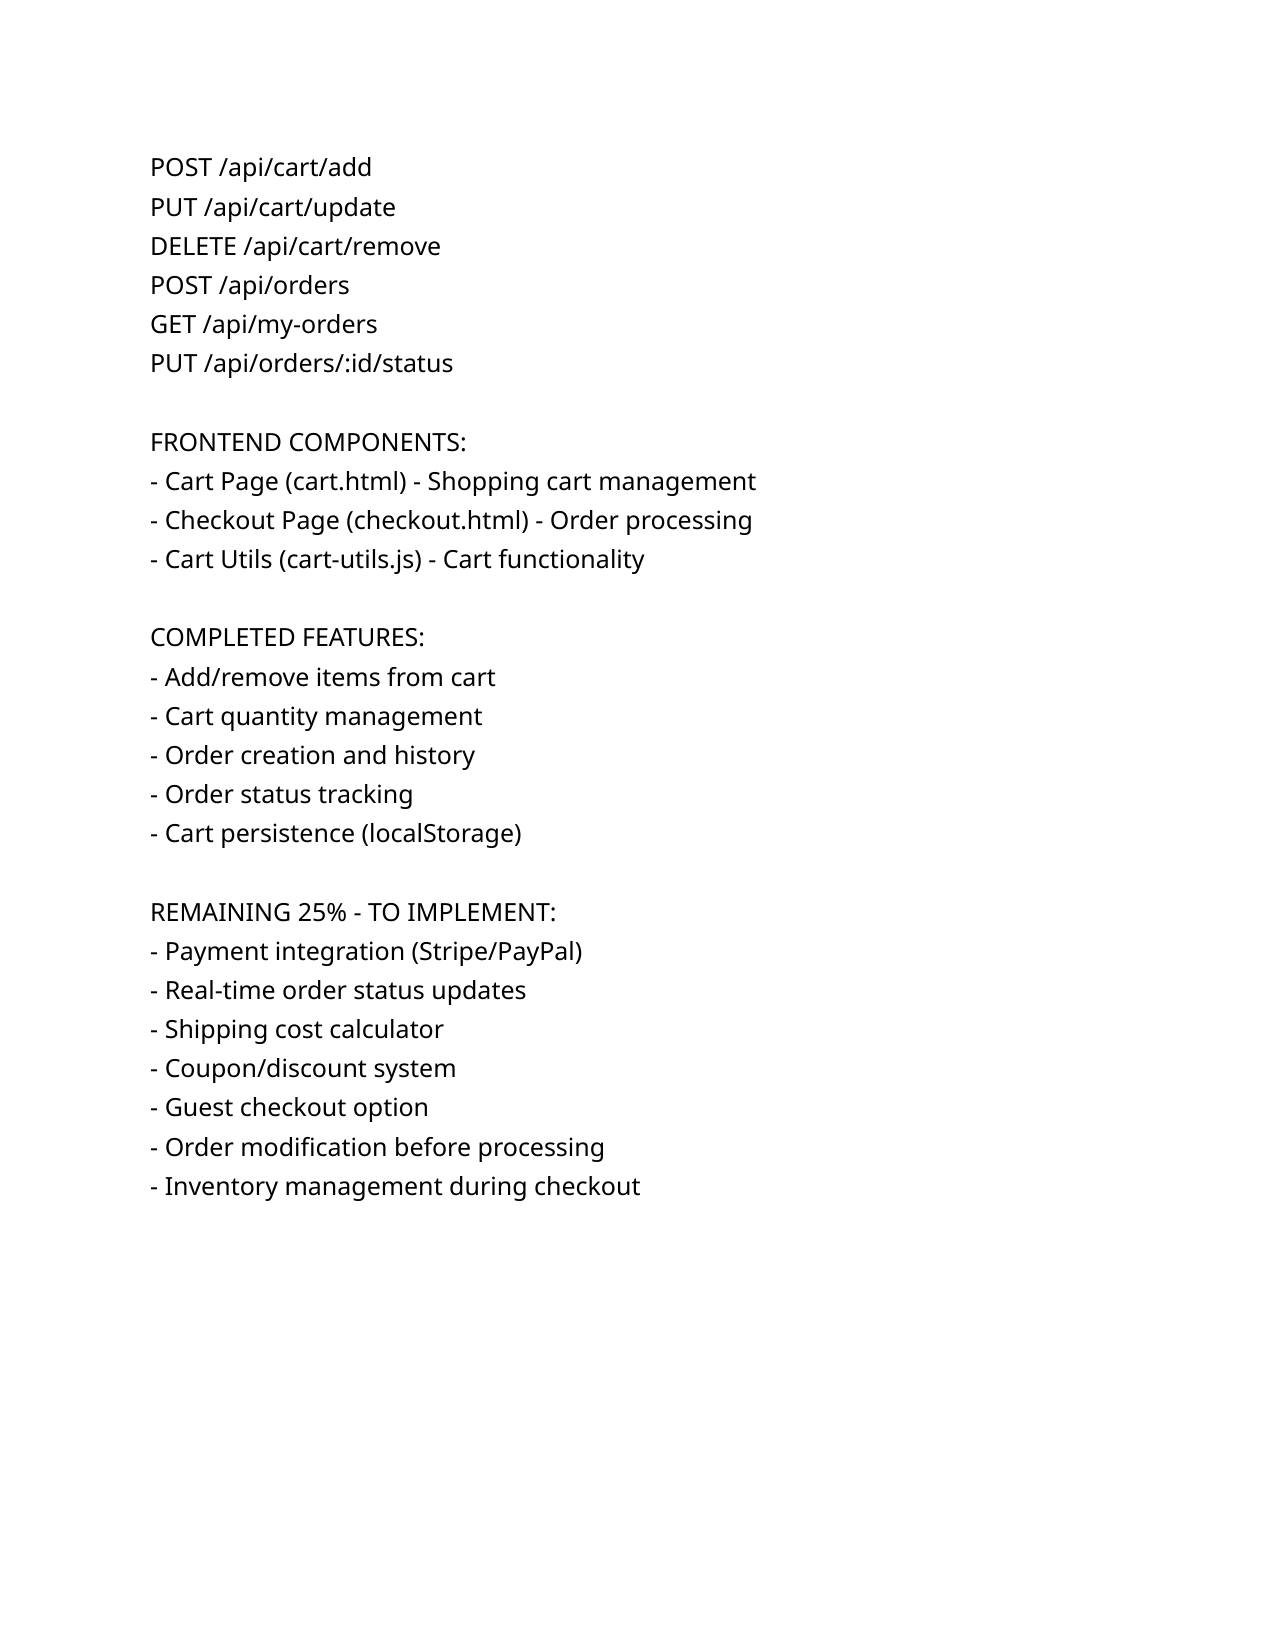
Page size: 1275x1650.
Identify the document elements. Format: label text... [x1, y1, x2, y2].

text REMAINING 25% - TO IMPLEMENT: [150, 894, 1125, 928]
text POST /api/orders [150, 267, 1125, 302]
text - Checkout Page (checkout.html) - Order processing [150, 502, 1125, 537]
text FRONTEND COMPONENTS: [150, 424, 1125, 458]
text COMPLETED FEATURES: [150, 620, 1125, 654]
text - Cart quantity management [150, 698, 1125, 732]
text - Coupon/discount system [150, 1051, 1125, 1085]
text - Order status tracking [150, 777, 1125, 811]
text - Cart Utils (cart-utils.js) - Cart functionality [150, 542, 1125, 576]
text - Order modification before processing [150, 1129, 1125, 1163]
text POST /api/cart/add [150, 150, 1125, 184]
text - Cart Page (cart.html) - Shopping cart management [150, 463, 1125, 497]
text - Add/remove items from cart [150, 659, 1125, 693]
text - Inventory management during checkout [150, 1168, 1125, 1202]
text - Cart persistence (localStorage) [150, 816, 1125, 850]
text - Guest checkout option [150, 1090, 1125, 1124]
text DELETE /api/cart/remove [150, 228, 1125, 262]
text - Real-time order status updates [150, 972, 1125, 1007]
text - Payment integration (Stripe/PayPal) [150, 933, 1125, 967]
text PUT /api/cart/update [150, 189, 1125, 223]
text - Shipping cost calculator [150, 1012, 1125, 1046]
text - Order creation and history [150, 737, 1125, 772]
text PUT /api/orders/:id/status [150, 346, 1125, 380]
text GET /api/my-orders [150, 307, 1125, 341]
